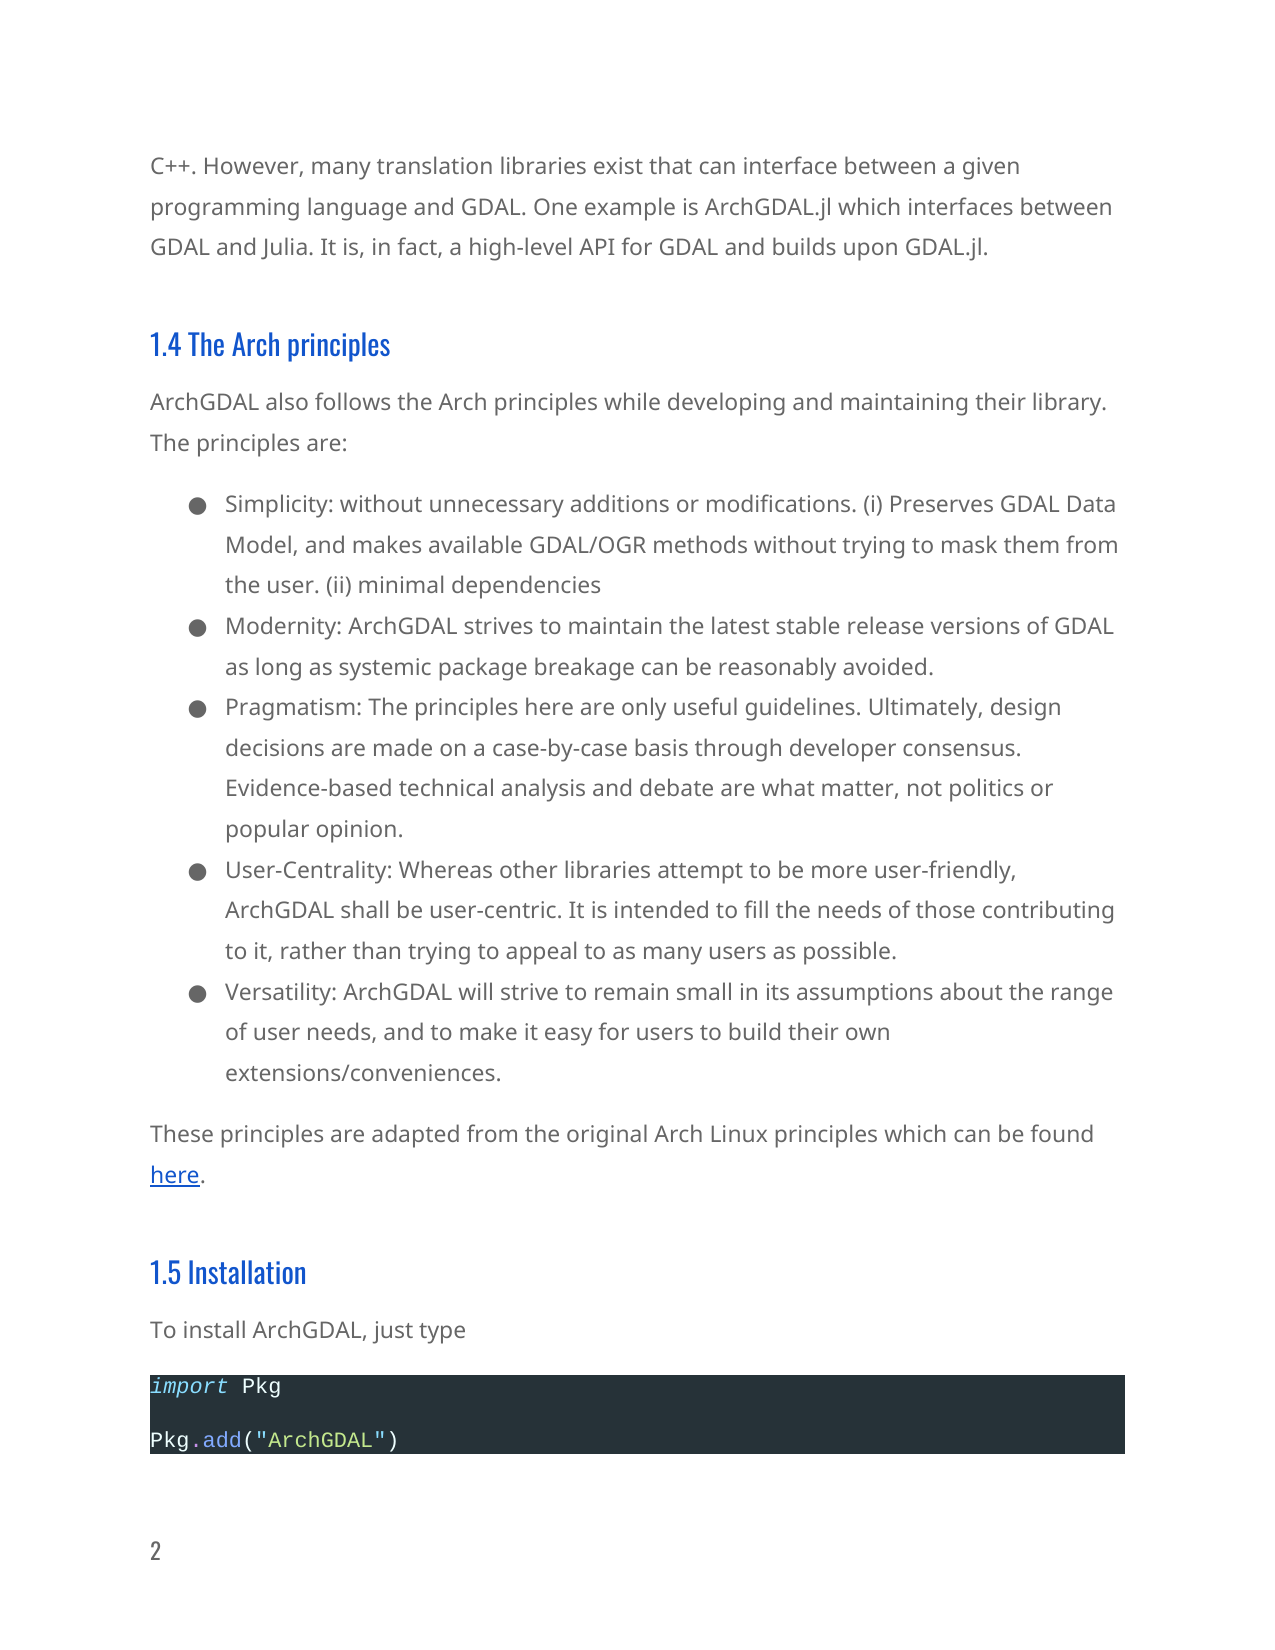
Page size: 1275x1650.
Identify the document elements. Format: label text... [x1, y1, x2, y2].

text Pkg.add("ArchGDAL") [150, 1429, 1125, 1454]
list Simplicity: without unnecessary additions or modifications. (i) Preserves GDAL Data Model, and makes available GDAL/OGR methods without trying to mask them from the user. (ii) minimal dependencies [187, 488, 1125, 601]
list User-Centrality: Whereas other libraries attempt to be more user-friendly, ArchGDAL shall be user-centric. It is intended to fill the needs of those contributing to it, rather than trying to appeal to as many users as possible. [187, 854, 1125, 966]
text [150, 150, 1125, 262]
list Versatility: ArchGDAL will strive to remain small in its assumptions about the range of user needs, and to make it easy for users to build their own extensions/conveniences. [187, 976, 1125, 1088]
list Modernity: ArchGDAL strives to maintain the latest stable release versions of GDAL as long as systemic package breakage can be reasonably avoided. [187, 610, 1125, 682]
text ArchGDAL also follows the Arch principles while developing and maintaining their library. The principles are: [150, 386, 1125, 458]
text To install ArchGDAL, just type [150, 1313, 1125, 1345]
list Pragmatism: The principles here are only useful guidelines. Ultimately, design decisions are made on a case-by-case basis through developer consensus. Evidence-based technical analysis and debate are what matter, not politics or popular opinion. [187, 691, 1125, 844]
text import Pkg [150, 1375, 1125, 1400]
subtitle 1.4 The Arch principles [150, 322, 1125, 365]
text These principles are adapted from the original Arch Linux principles which can be found here. [150, 1118, 1125, 1190]
subtitle 1.5 Installation [150, 1249, 1125, 1293]
